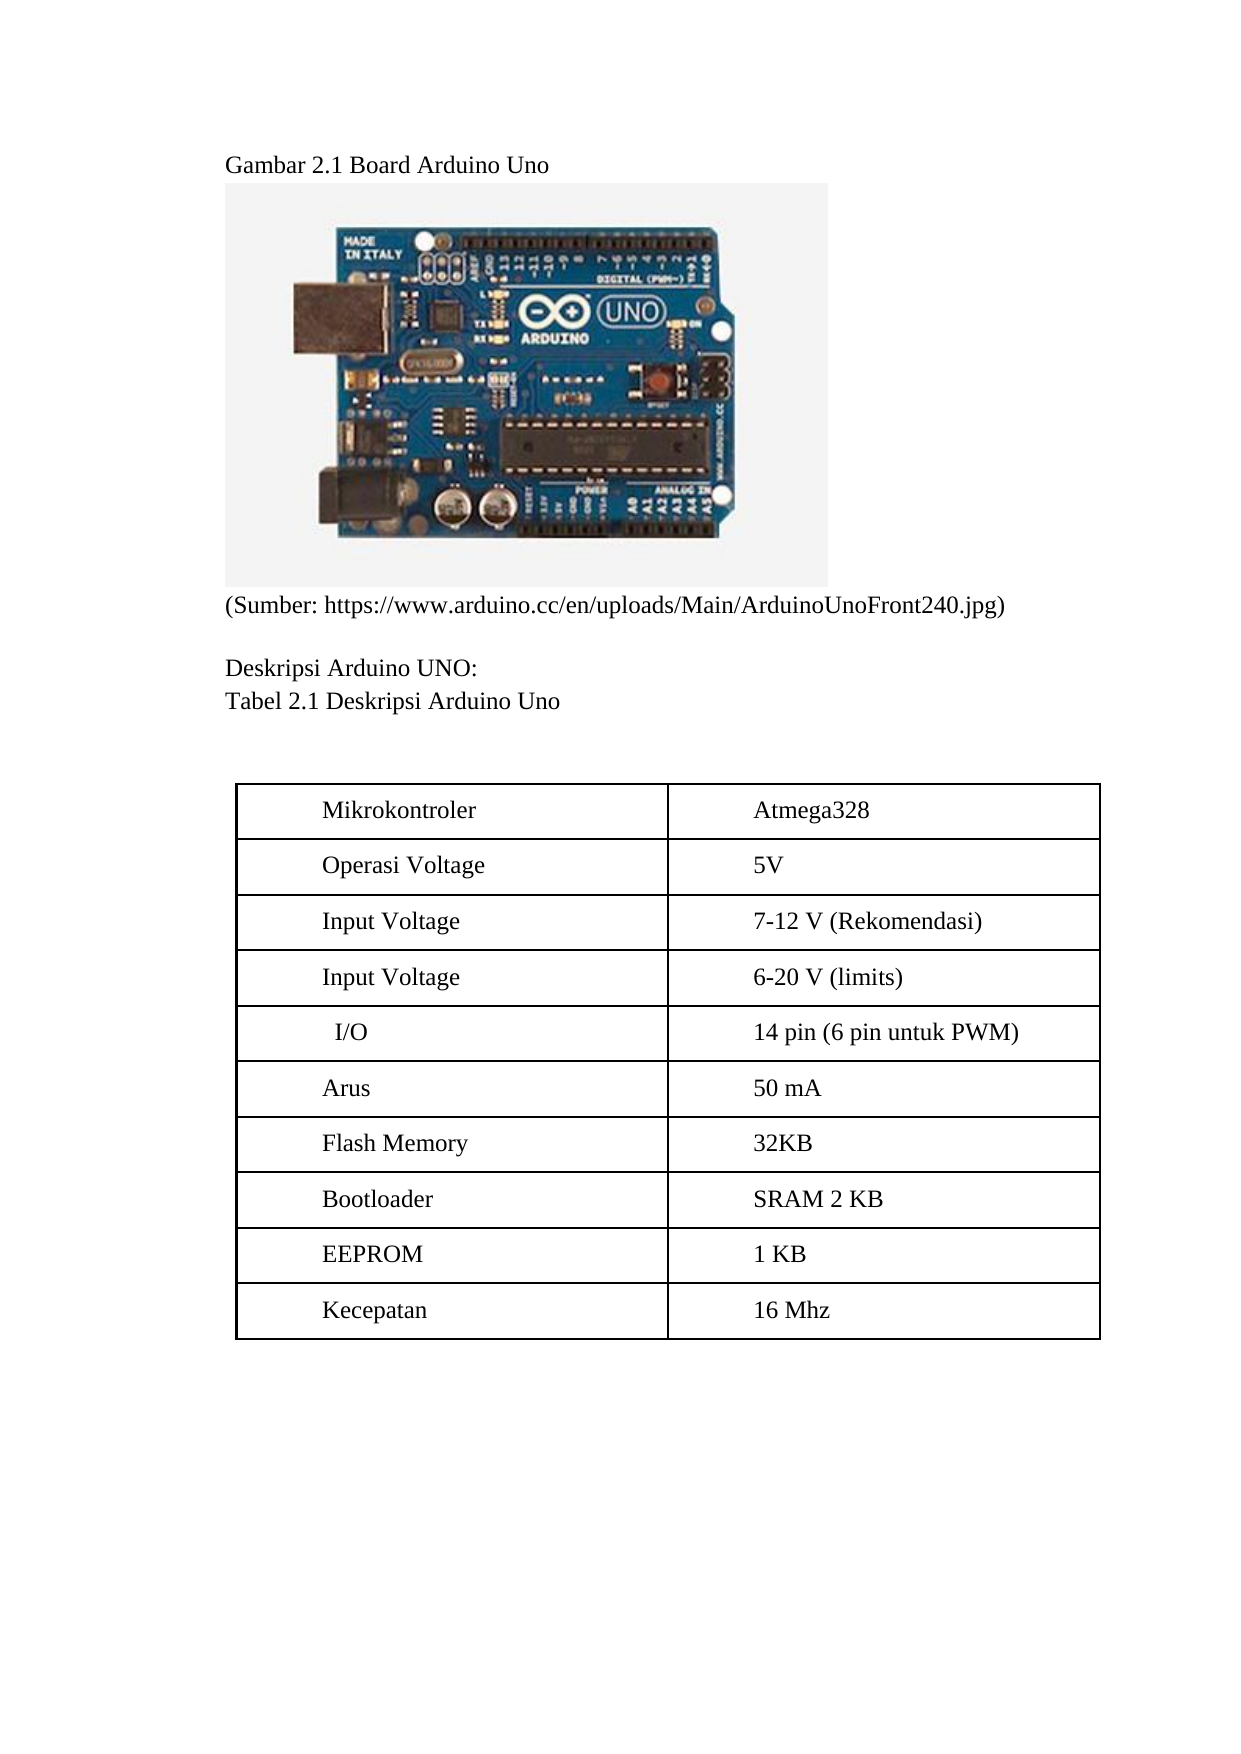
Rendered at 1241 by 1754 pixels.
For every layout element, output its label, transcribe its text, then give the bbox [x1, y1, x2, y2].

table_cell 6-20 V (limits) [669, 951, 1099, 1004]
table_cell Input Voltage [238, 951, 667, 1004]
text Tabel 2.1 Deskripsi Arduino Uno [225, 686, 1090, 715]
table_cell Kecepatan [238, 1284, 667, 1338]
table_cell Operasi Voltage [238, 840, 667, 893]
table_cell 14 pin (6 pin untuk PWM) [669, 1007, 1099, 1060]
table_cell SRAM 2 KB [669, 1173, 1099, 1227]
table_cell 7-12 V (Rekomendasi) [669, 896, 1099, 949]
text Gambar 2.1 Board Arduino Uno [225, 150, 1090, 179]
table_cell 5V [669, 840, 1099, 893]
table_header Mikrokontroler [238, 785, 667, 838]
table_cell EEPROM [238, 1229, 667, 1282]
table_cell 1 KB [669, 1229, 1099, 1282]
table_cell Input Voltage [238, 896, 667, 949]
picture [225, 183, 829, 587]
table_cell 50 mA [669, 1062, 1099, 1116]
table_cell Flash Memory [238, 1118, 667, 1171]
text Deskripsi Arduino UNO: [225, 653, 1090, 682]
table_header Atmega328 [669, 785, 1099, 838]
table_cell 32KB [669, 1118, 1099, 1171]
table_cell Arus [238, 1062, 667, 1116]
table_cell I/O [238, 1007, 667, 1060]
table_cell Bootloader [238, 1173, 667, 1227]
text (Sumber: https://www.arduino.cc/en/uploads/Main/ArduinoUnoFront240.jpg) [225, 590, 1090, 619]
table_cell 16 Mhz [669, 1284, 1099, 1338]
